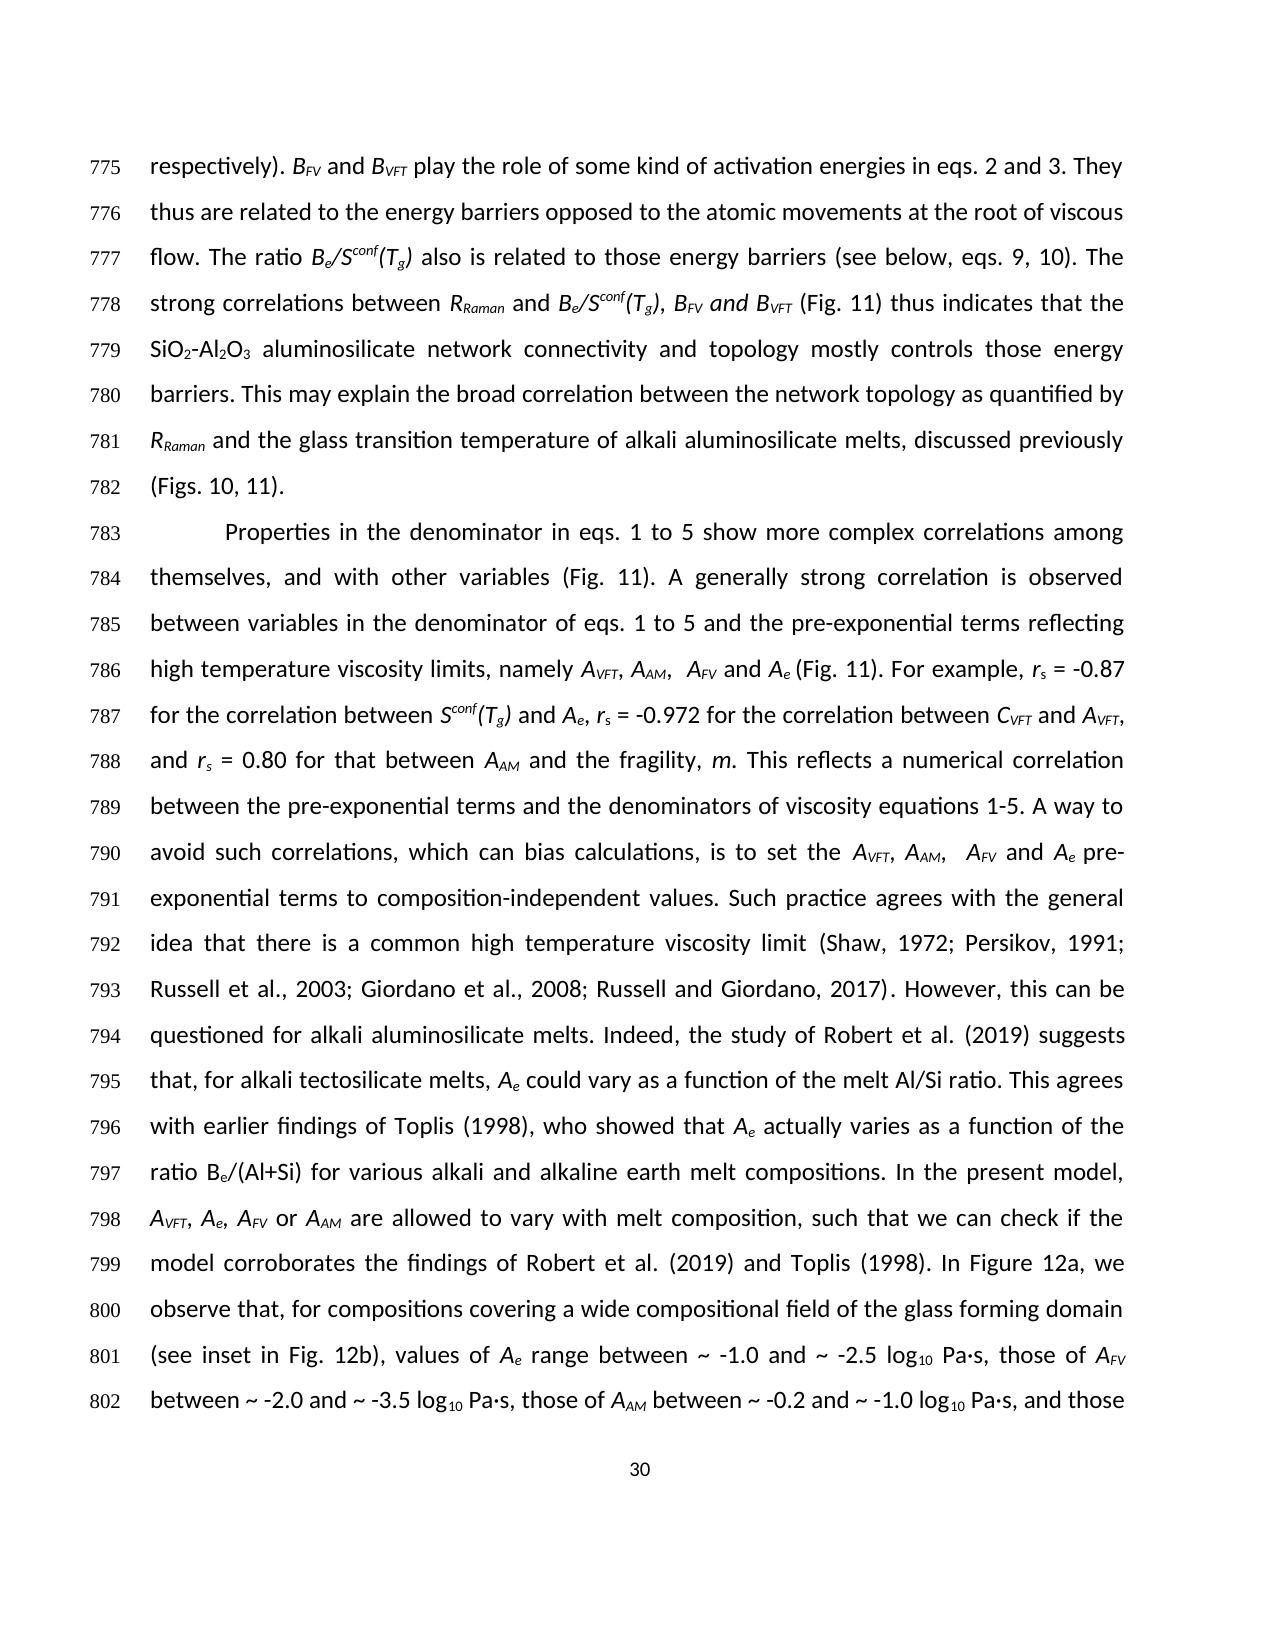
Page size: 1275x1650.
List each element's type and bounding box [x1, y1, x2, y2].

text [150, 516, 1125, 1415]
text [150, 150, 1125, 501]
